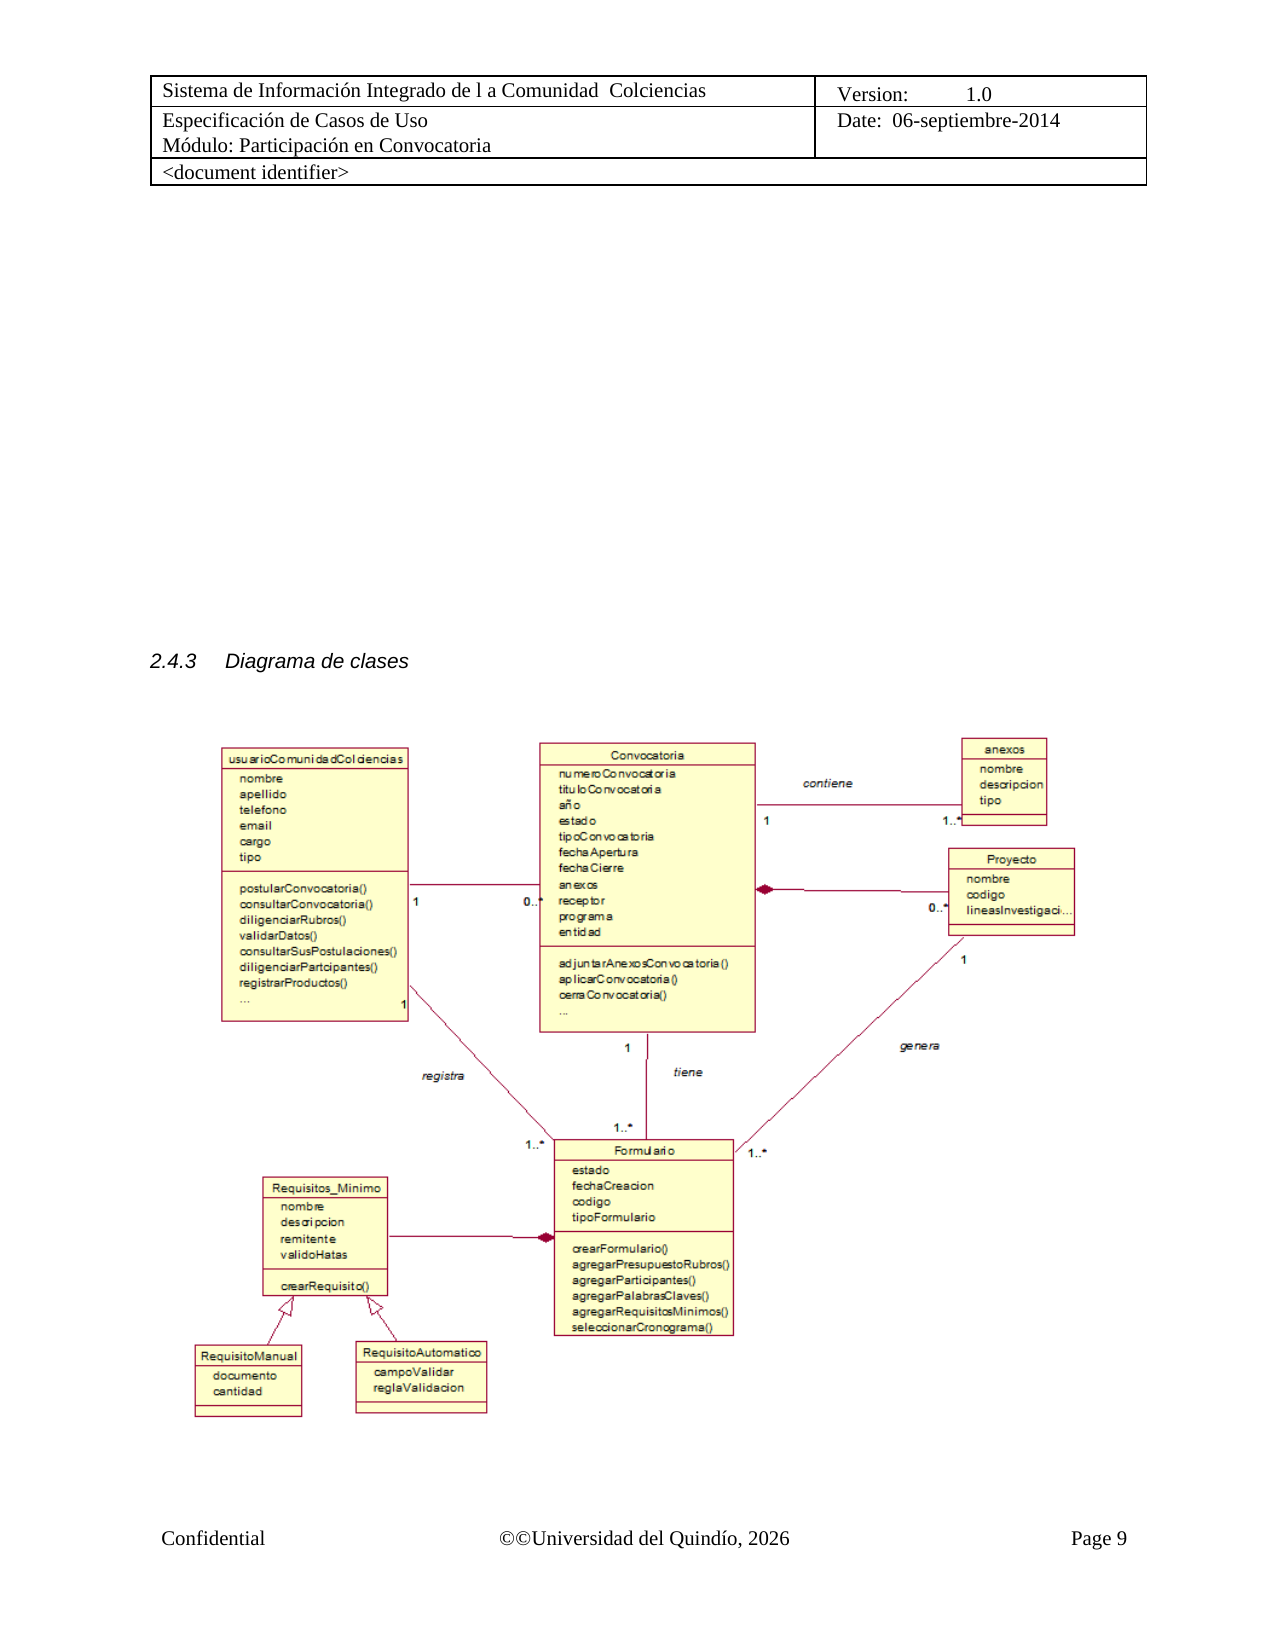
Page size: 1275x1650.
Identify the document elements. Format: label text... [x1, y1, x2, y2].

picture [150, 704, 1125, 1451]
subtitle Diagrama de clases [150, 648, 1125, 673]
